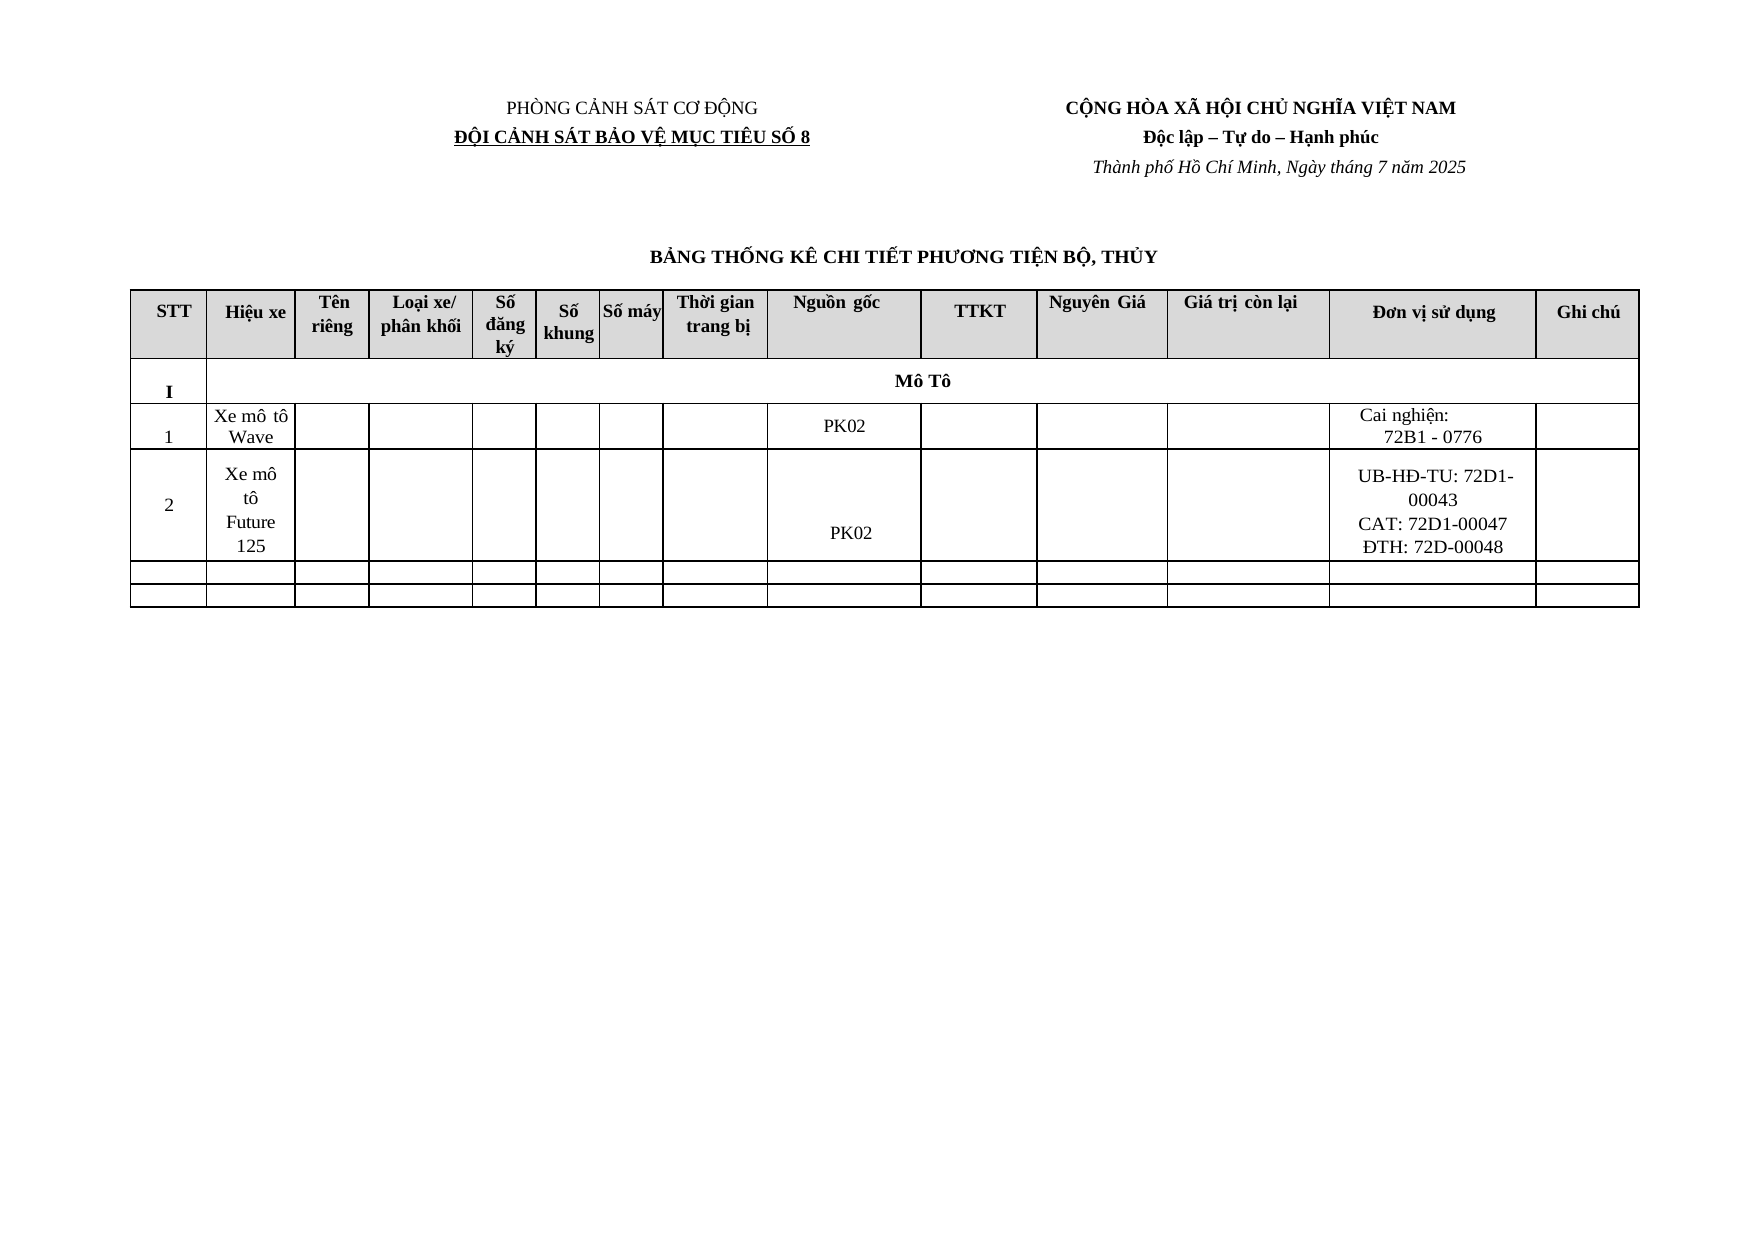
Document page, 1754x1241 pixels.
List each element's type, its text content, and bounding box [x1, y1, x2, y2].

table_cell [1168, 404, 1329, 448]
table_cell [664, 450, 767, 560]
table_cell [600, 450, 662, 560]
table_header Số khung [537, 291, 599, 358]
table_cell [1038, 562, 1167, 583]
table_header STT [131, 291, 206, 358]
table_cell [296, 404, 368, 448]
table_cell [1038, 585, 1167, 606]
table_cell 2 [131, 450, 206, 560]
table_cell [1168, 562, 1329, 583]
table_header Giá trị còn lại [1168, 291, 1329, 358]
table_cell Mô Tô [207, 359, 1638, 402]
table_cell [1168, 450, 1329, 560]
table_cell [1537, 404, 1638, 448]
table_cell PK02 [768, 404, 920, 448]
table_cell [370, 585, 472, 606]
table_cell [922, 404, 1036, 448]
table_cell 1 [131, 404, 206, 448]
table_cell [1168, 585, 1329, 606]
table_header Số đăng ký [473, 291, 535, 358]
table_cell [664, 404, 767, 448]
table_header Ghi chú [1537, 291, 1638, 358]
table_cell [922, 562, 1036, 583]
table_cell [1537, 585, 1638, 606]
table_cell [537, 585, 599, 606]
table_cell [1537, 562, 1638, 583]
table_cell [207, 585, 294, 606]
table_cell [296, 562, 368, 583]
table_cell [664, 562, 767, 583]
table_cell [1330, 585, 1535, 606]
table_cell [600, 404, 662, 448]
table_cell [1537, 450, 1638, 560]
table_header Loại xe/ phân khối [370, 291, 472, 358]
table_cell [537, 450, 599, 560]
table_header PHÒNG CẢNH SÁT CƠ ĐỘNG ĐỘI CẢNH SÁT BẢO VỆ MỤC TIÊU SỐ 8 [222, 89, 989, 192]
table_cell [768, 585, 920, 606]
table_header TTKT [922, 291, 1036, 358]
table_cell [600, 562, 662, 583]
table_header Tên riêng [296, 291, 368, 358]
table_cell Xe mô tô Wave [207, 404, 294, 448]
table_header Thời gian trang bị [664, 291, 767, 358]
table_header Đơn vị sử dụng [1330, 291, 1535, 358]
table_cell Cai nghiện: 72B1 - 0776 [1330, 404, 1535, 448]
table_cell [370, 562, 472, 583]
table_header Số máy [600, 291, 662, 358]
table_cell I [131, 359, 206, 402]
table_header CỘNG HÒA XÃ HỘI CHỦ NGHĨA VIỆT NAM Độc lập – Tự do – Hạnh phúc Thành phố Hồ Chí Minh, Ngày tháng 7 năm 2025 [989, 89, 1479, 192]
table_cell [370, 404, 472, 448]
table_cell UB-HĐ-TU: 72D1- 00043 CAT: 72D1-00047 ĐTH: 72D-00048 [1330, 450, 1535, 560]
text BẢNG THỐNG KÊ CHI TIẾT PHƯƠNG TIỆN BỘ, THỦY [171, 246, 1636, 267]
table_cell [537, 404, 599, 448]
table_cell [296, 585, 368, 606]
table_cell [473, 404, 535, 448]
table_cell Xe mô tô Future 125 [207, 450, 294, 560]
table_cell [768, 562, 920, 583]
table_cell [664, 585, 767, 606]
table_cell PK02 [768, 450, 920, 560]
table_cell [370, 450, 472, 560]
table_header Hiệu xe [207, 291, 294, 358]
table_cell [600, 585, 662, 606]
table_cell [473, 585, 535, 606]
table_cell [131, 585, 206, 606]
table_cell [537, 562, 599, 583]
table_cell [296, 450, 368, 560]
table_cell [1330, 562, 1535, 583]
table_header Nguồn gốc [768, 291, 920, 358]
table_cell [922, 585, 1036, 606]
table_cell [1038, 450, 1167, 560]
table_cell [1038, 404, 1167, 448]
table_cell [922, 450, 1036, 560]
table_cell [473, 562, 535, 583]
table_cell [131, 562, 206, 583]
table_cell [473, 450, 535, 560]
table_header Nguyên Giá [1038, 291, 1167, 358]
table_cell [207, 562, 294, 583]
